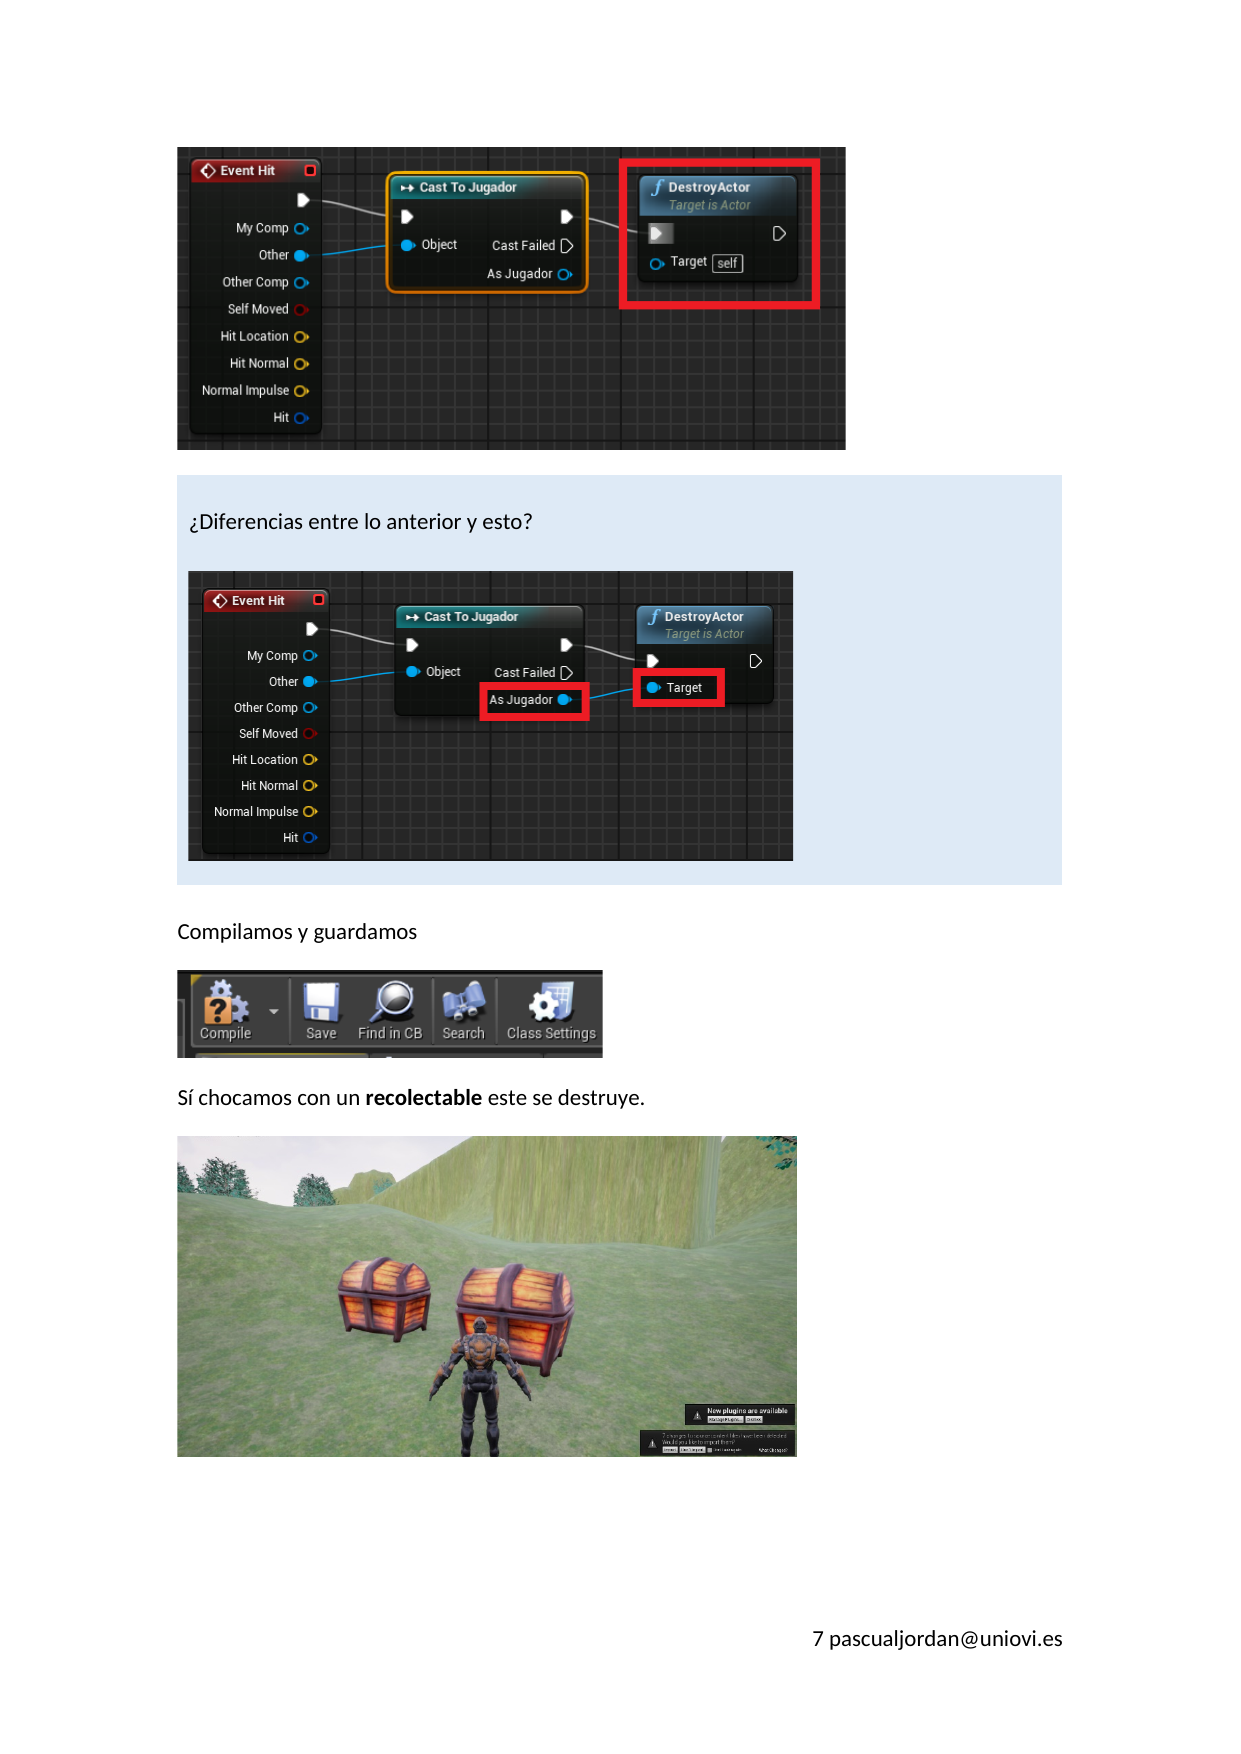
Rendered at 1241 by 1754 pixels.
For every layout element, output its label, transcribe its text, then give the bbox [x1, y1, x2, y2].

picture [188, 571, 794, 861]
table_header ¿Diferencias entre lo anterior y esto? [177, 475, 1062, 885]
picture [177, 970, 603, 1058]
picture [177, 1136, 797, 1457]
text Compilamos y guardamos [177, 885, 1063, 945]
text Sí chocamos con un recolectable este se destruye. [177, 1083, 1063, 1111]
picture [177, 147, 846, 450]
